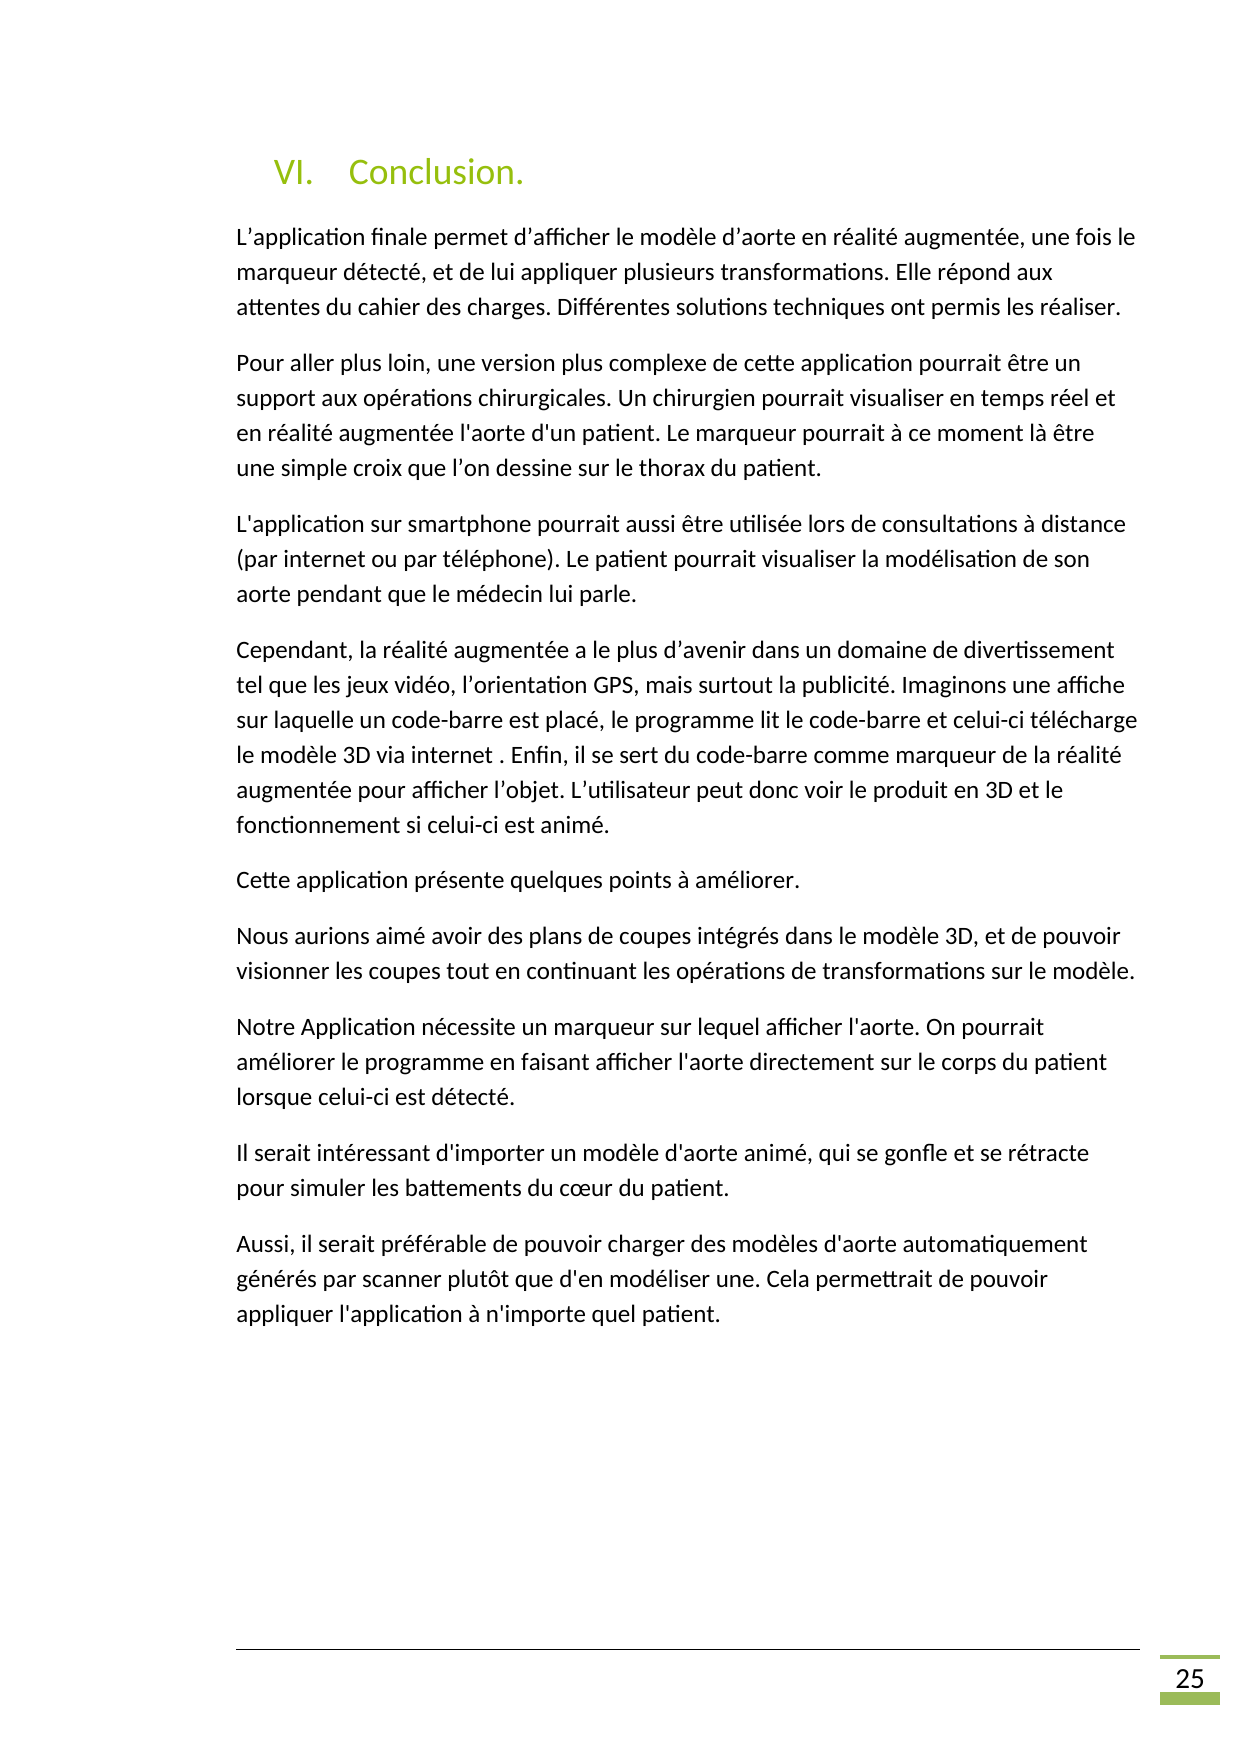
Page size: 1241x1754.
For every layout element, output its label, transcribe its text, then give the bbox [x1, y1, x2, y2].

text Aussi, il serait préférable de pouvoir charger des modèles d'aorte automatiquement générés par scanner plutôt que d'en modéliser une. Cela permettrait de pouvoir appliquer l'application à n'importe quel patient. [236, 1228, 1140, 1328]
text L'application sur smartphone pourrait aussi être utilisée lors de consultations à distance (par internet ou par téléphone). Le patient pourrait visualiser la modélisation de son aorte pendant que le médecin lui parle. [236, 508, 1140, 608]
text Il serait intéressant d'importer un modèle d'aorte animé, qui se gonfle et se rétracte pour simuler les battements du cœur du patient. [236, 1137, 1140, 1203]
text Pour aller plus loin, une version plus complexe de cette application pourrait être un support aux opérations chirurgicales. Un chirurgien pourrait visualiser en temps réel et en réalité augmentée l'aorte d'un patient. Le marqueur pourrait à ce moment là être une simple croix que l’on dessine sur le thorax du patient. [236, 347, 1140, 483]
text L’application finale permet d’afficher le modèle d’aorte en réalité augmentée, une fois le marqueur détecté, et de lui appliquer plusieurs transformations. Elle répond aux attentes du cahier des charges. Différentes solutions techniques ont permis les réaliser. [236, 221, 1140, 322]
list Conclusion. [274, 148, 1140, 193]
text Cependant, la réalité augmentée a le plus d’avenir dans un domaine de divertissement tel que les jeux vidéo, l’orientation GPS, mais surtout la publicité. Imaginons une affiche sur laquelle un code-barre est placé, le programme lit le code-barre et celui-ci télécharge le modèle 3D via internet . Enfin, il se sert du code-barre comme marqueur de la réalité augmentée pour afficher l’objet. L’utilisateur peut donc voir le produit en 3D et le fonctionnement si celui-ci est animé. [236, 634, 1140, 839]
text Cette application présente quelques points à améliorer. [236, 864, 1140, 895]
text Notre Application nécessite un marqueur sur lequel afficher l'aorte. On pourrait améliorer le programme en faisant afficher l'aorte directement sur le corps du patient lorsque celui-ci est détecté. [236, 1011, 1140, 1112]
text Nous aurions aimé avoir des plans de coupes intégrés dans le modèle 3D, et de pouvoir visionner les coupes tout en continuant les opérations de transformations sur le modèle. [236, 920, 1140, 986]
